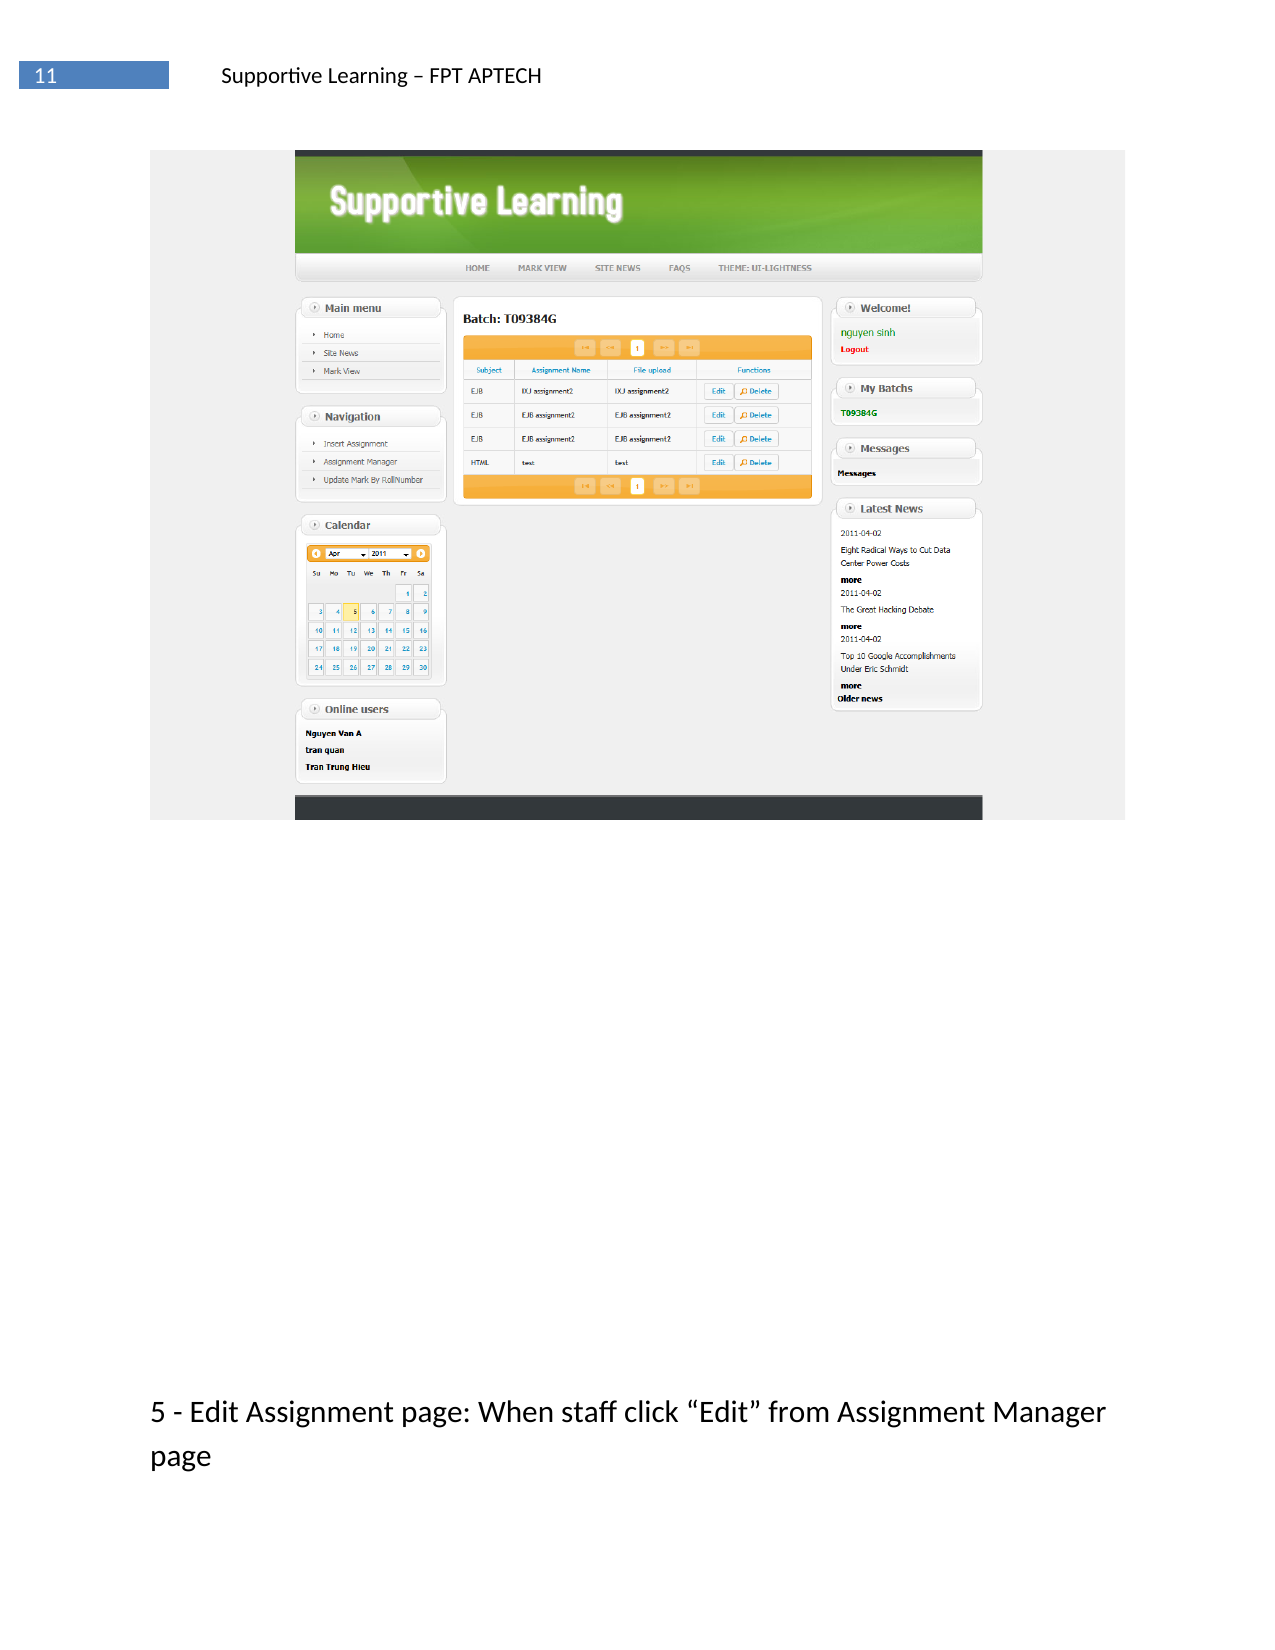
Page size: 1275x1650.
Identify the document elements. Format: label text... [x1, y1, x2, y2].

text 5 - Edit Assignment page: When staff click “Edit” from Assignment Manager page [150, 1392, 1125, 1474]
picture [150, 150, 1125, 820]
